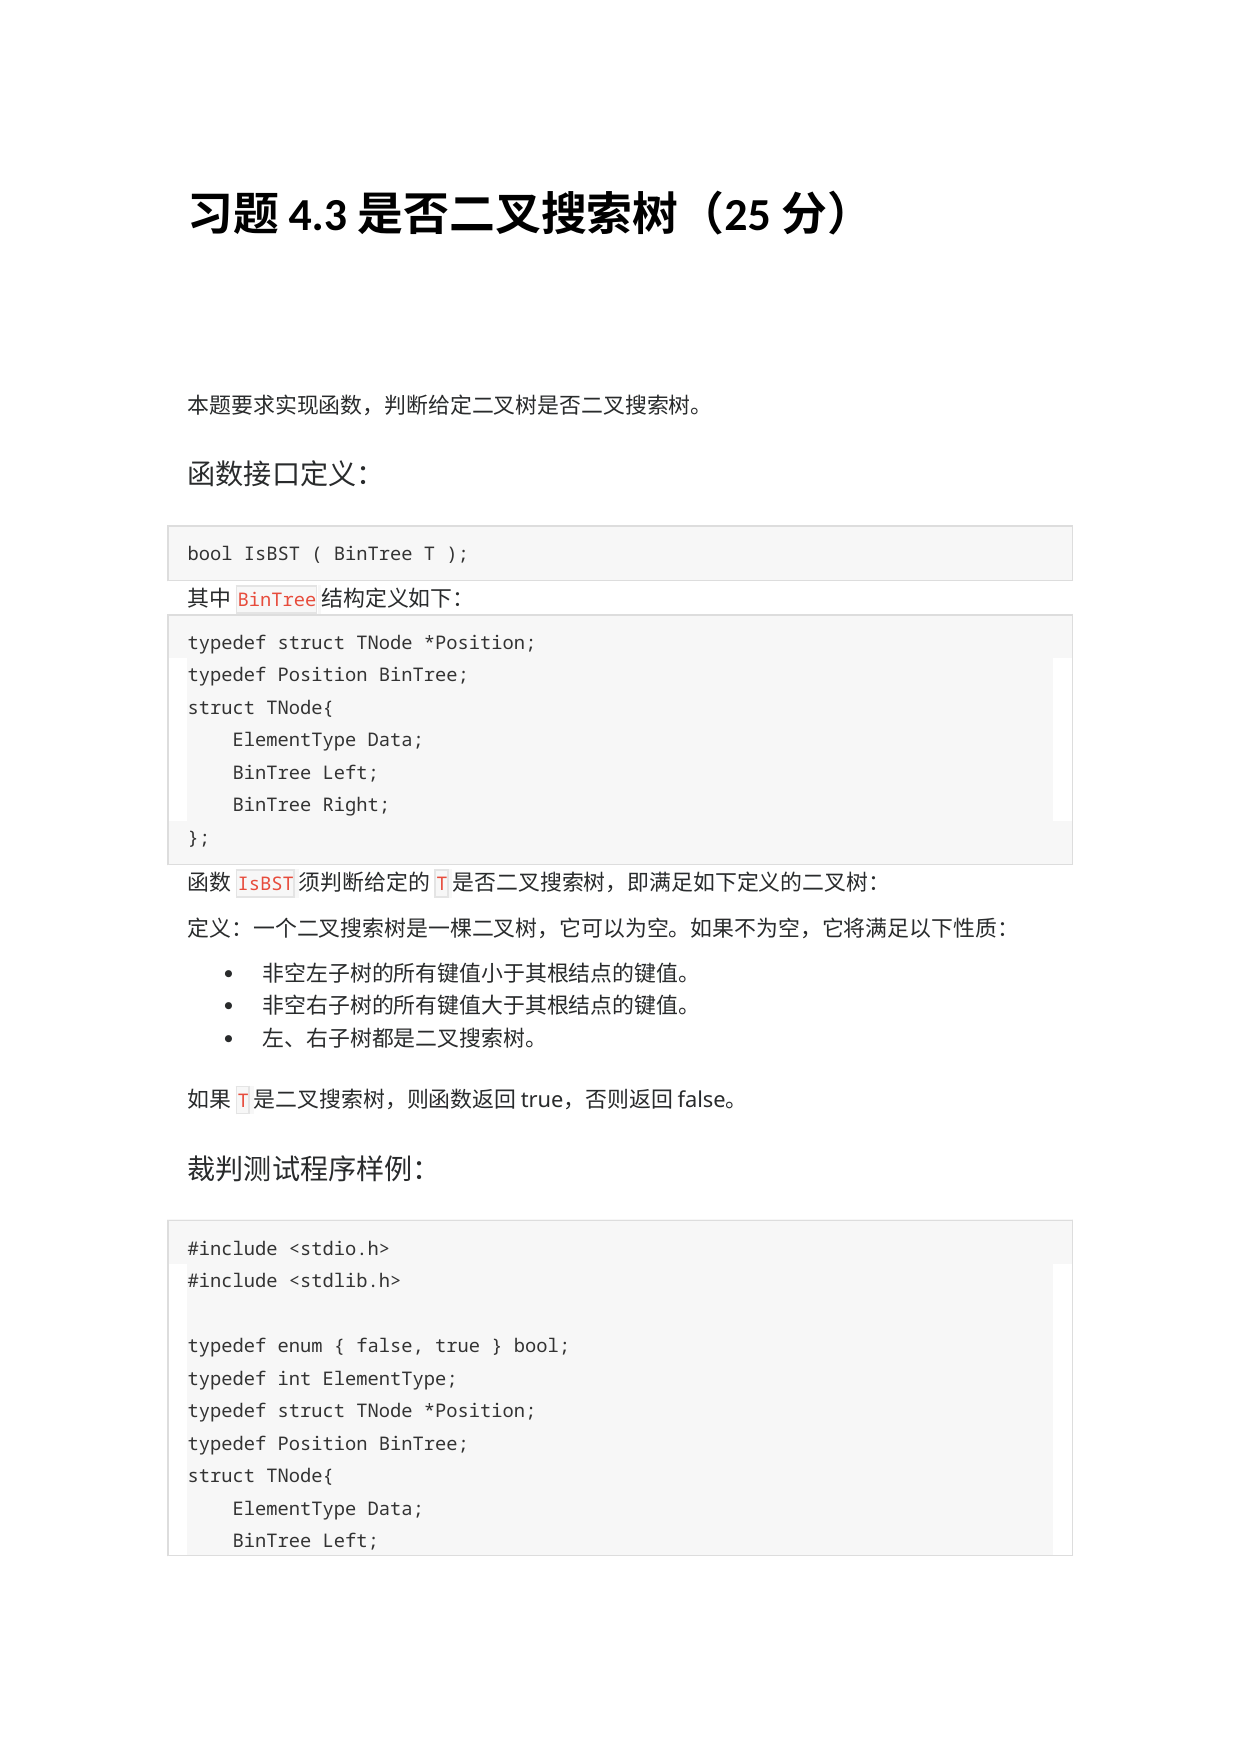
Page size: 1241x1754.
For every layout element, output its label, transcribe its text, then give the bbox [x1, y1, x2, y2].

text #include <stdio.h> [169, 1221, 1072, 1264]
subtitle 习题4.3 是否二叉搜索树（25 分） [187, 162, 1053, 259]
text typedef struct TNode *Position; [169, 616, 1072, 658]
list 非空左子树的所有键值小于其根结点的键值。 [225, 955, 1053, 988]
text struct TNode{ [187, 691, 1053, 723]
list 左、右子树都是二叉搜索树。 [225, 1020, 1053, 1053]
text #include <stdlib.h> [187, 1264, 1053, 1296]
text BinTree Left; [187, 756, 1053, 788]
text ElementType Data; [187, 723, 1053, 756]
text 函数接口定义： [187, 440, 1053, 505]
text 其中BinTree结构定义如下： [187, 581, 1053, 614]
text 如果T是二叉搜索树，则函数返回true，否则返回false。 [187, 1082, 1053, 1114]
text bool IsBST ( BinTree T ); [169, 527, 1072, 580]
text typedef struct TNode *Position; [187, 1394, 1053, 1426]
text 裁判测试程序样例： [187, 1134, 1053, 1199]
text BinTree Right; [187, 788, 1053, 809]
text typedef int ElementType; [187, 1361, 1053, 1394]
text }; [169, 809, 1072, 864]
text 函数IsBST须判断给定的T是否二叉搜索树，即满足如下定义的二叉树： [187, 865, 1053, 898]
text struct TNode{ [187, 1459, 1053, 1491]
text 本题要求实现函数，判断给定二叉树是否二叉搜索树。 [187, 387, 1053, 420]
text BinTree Left; [187, 1524, 1053, 1555]
text 定义：一个二叉搜索树是一棵二叉树，它可以为空。如果不为空，它将满足以下性质： [187, 910, 1053, 943]
text ElementType Data; [187, 1491, 1053, 1524]
text typedef Position BinTree; [187, 1426, 1053, 1459]
text typedef enum { false, true } bool; [187, 1329, 1053, 1361]
text typedef Position BinTree; [187, 658, 1053, 691]
list 非空右子树的所有键值大于其根结点的键值。 [225, 988, 1053, 1020]
